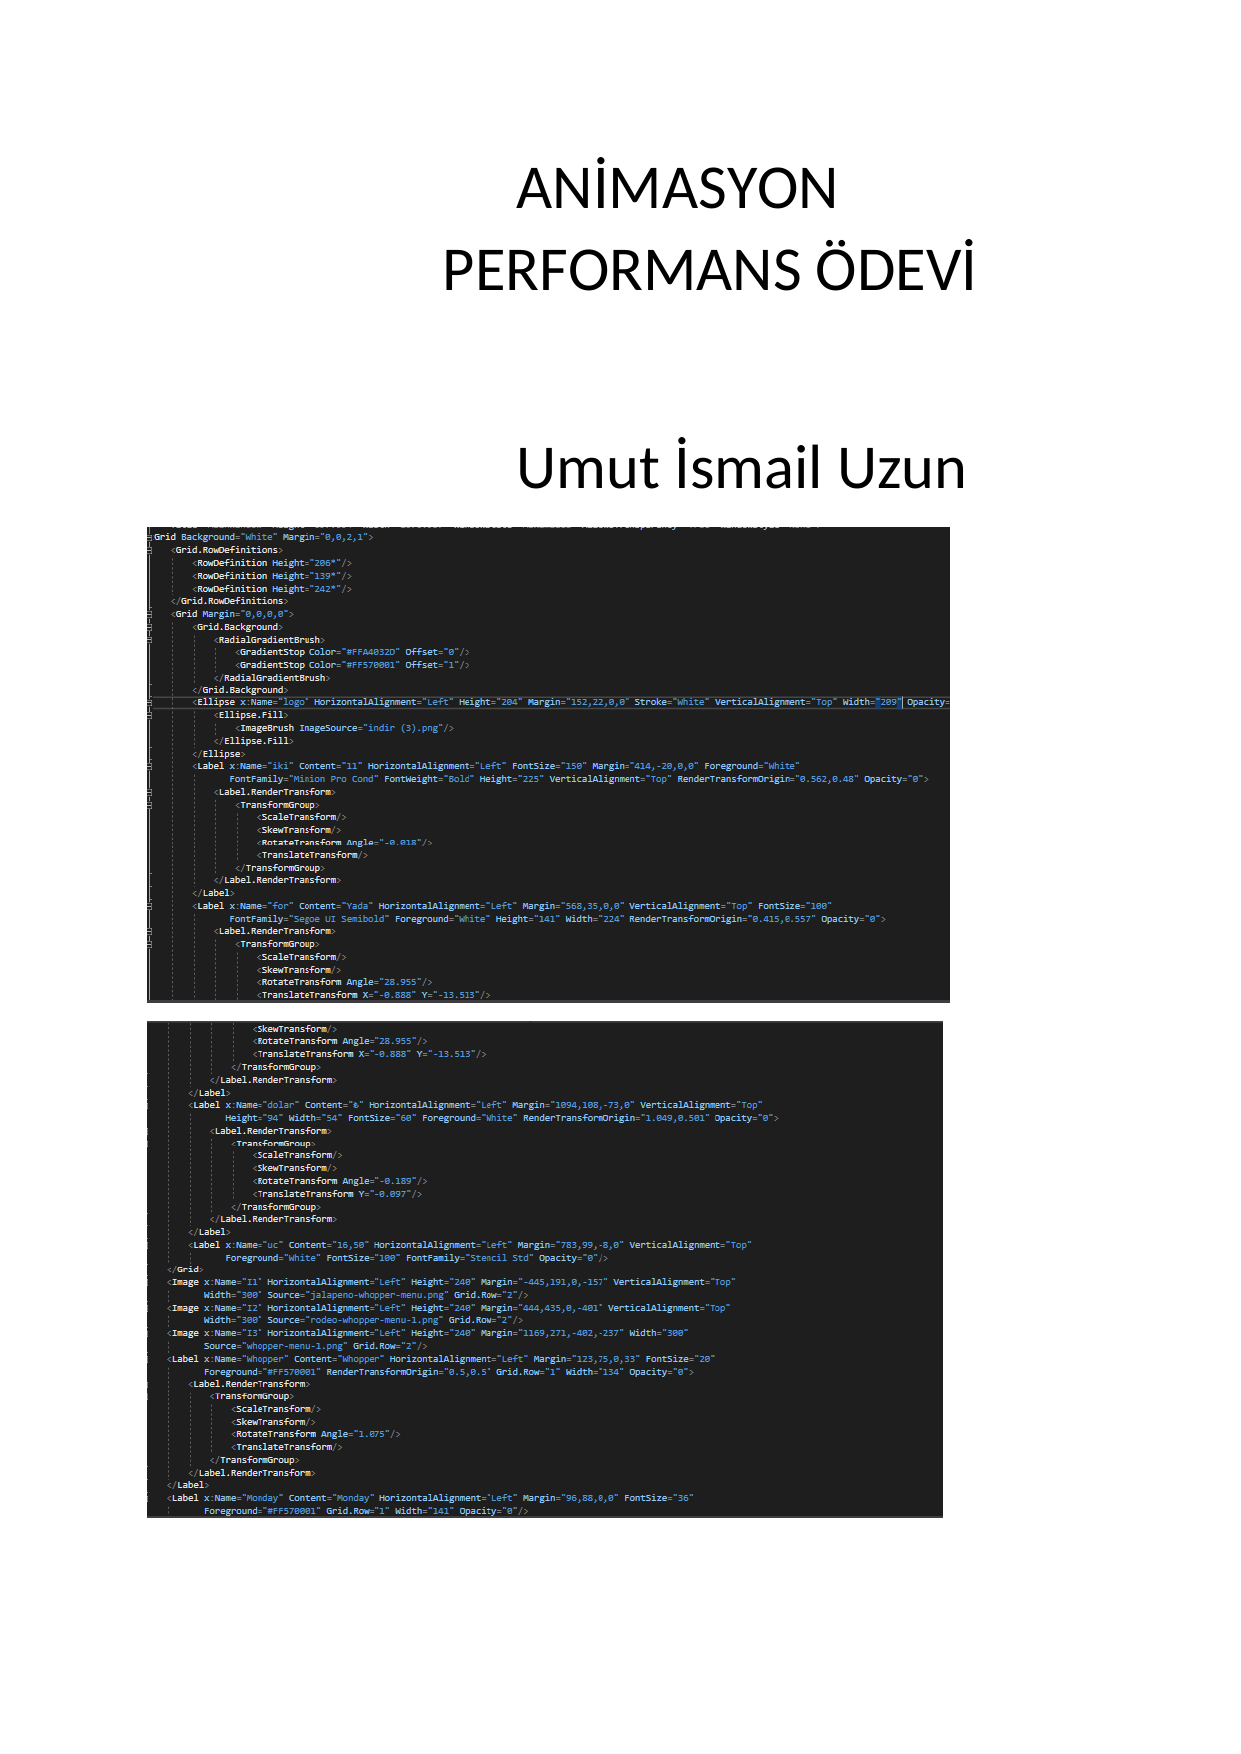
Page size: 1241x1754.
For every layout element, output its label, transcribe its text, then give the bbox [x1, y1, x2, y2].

text Umut İsmail Uzun [443, 428, 1093, 504]
picture [147, 527, 950, 1003]
text ANİMASYON PERFORMANS ÖDEVİ [443, 148, 1093, 306]
picture [147, 1021, 943, 1518]
